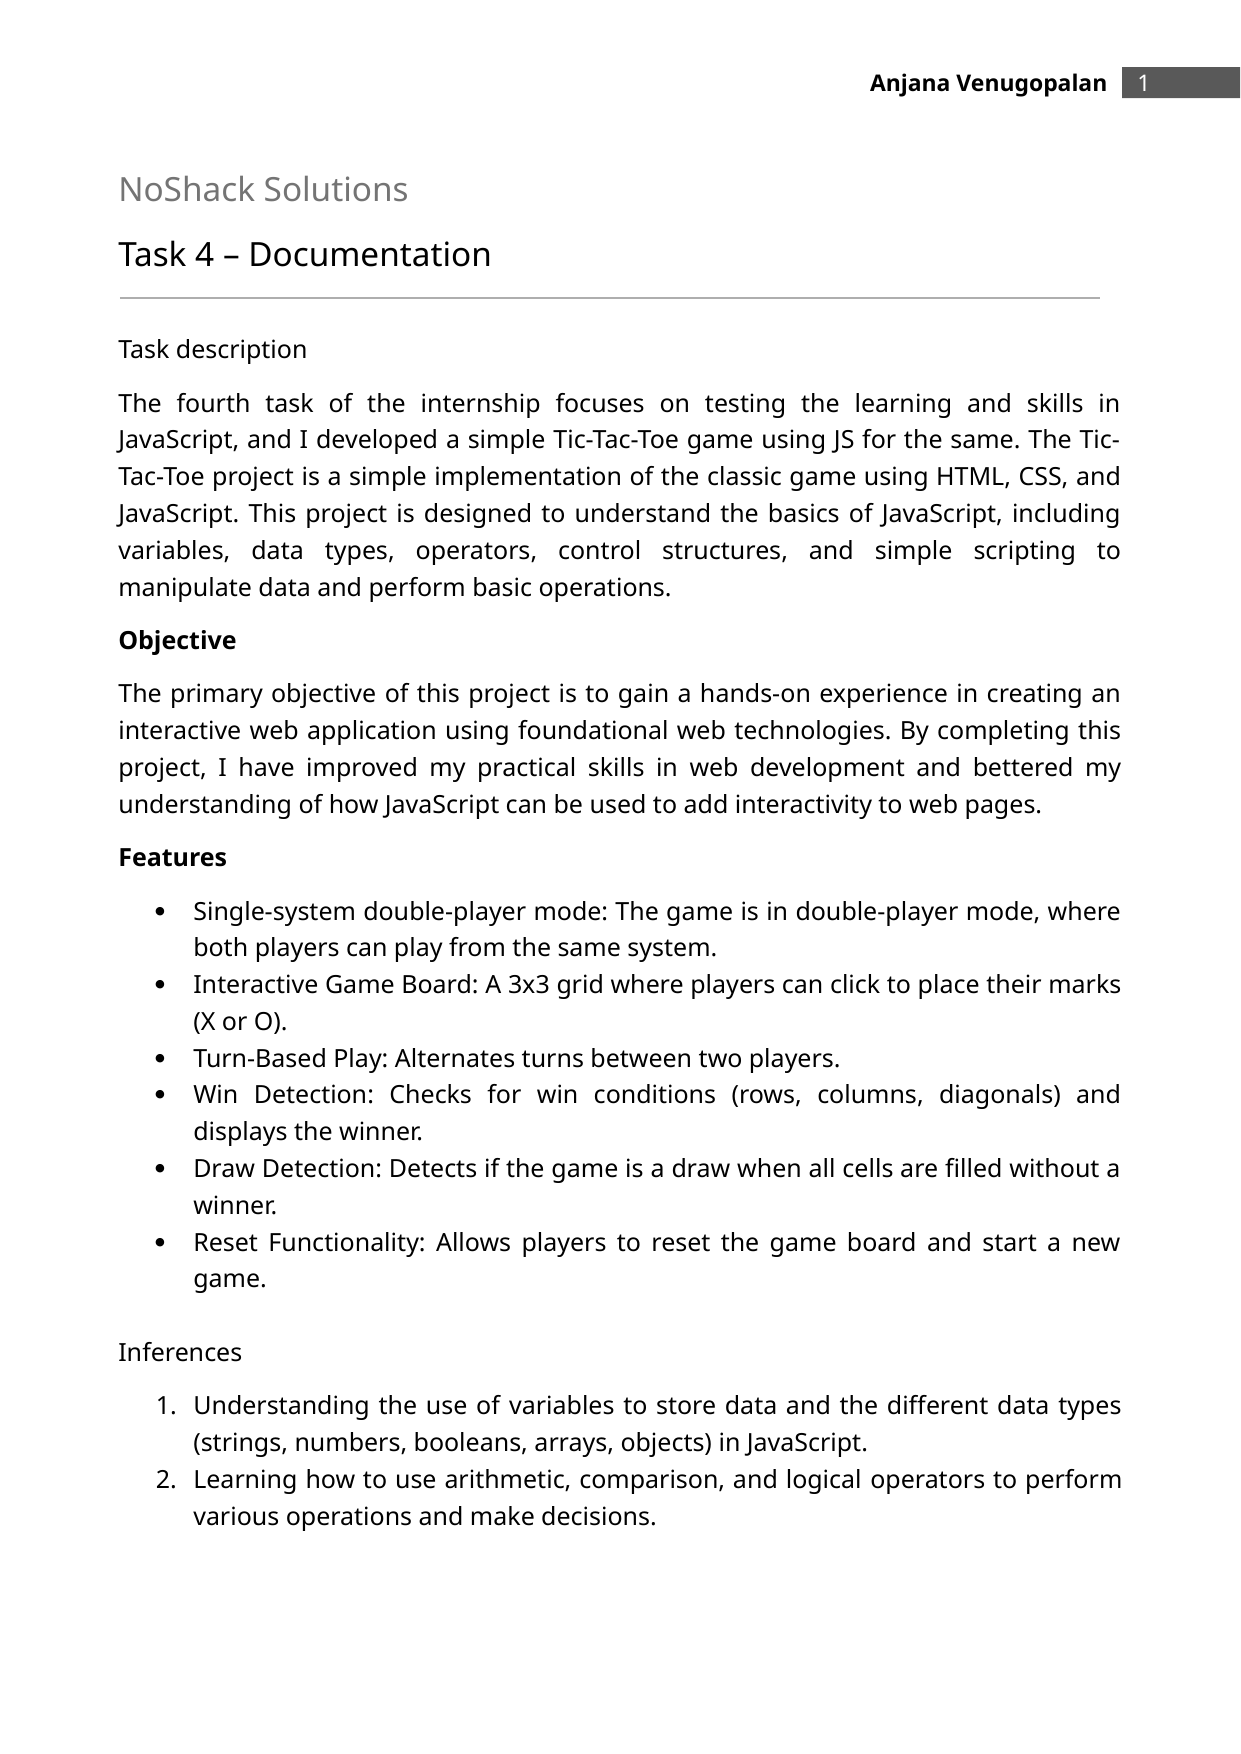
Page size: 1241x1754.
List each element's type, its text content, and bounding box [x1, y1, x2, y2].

list Win Detection: Checks for win conditions (rows, columns, diagonals) and displays the winner. [156, 1077, 1122, 1148]
list Understanding the use of variables to store data and the different data types (strings, numbers, booleans, arrays, objects) in JavaScript. [156, 1388, 1122, 1459]
list Interactive Game Board: A 3x3 grid where players can click to place their marks (X or O). [156, 967, 1122, 1038]
list Reset Functionality: Allows players to reset the game board and start a new game. [156, 1224, 1122, 1295]
text The fourth task of the internship focuses on testing the learning and skills in JavaScript, and I developed a simple Tic-Tac-Toe game using JS for the same. The Tic-Tac-Toe project is a simple implementation of the classic game using HTML, CSS, and JavaScript. This project is designed to understand the basics of JavaScript, including variables, data types, operators, control structures, and simple scripting to manipulate data and perform basic operations. [118, 385, 1122, 603]
list Learning how to use arithmetic, comparison, and logical operators to perform various operations and make decisions. [156, 1461, 1122, 1532]
list Turn-Based Play: Alternates turns between two players. [156, 1040, 1122, 1074]
text Features [118, 840, 1122, 874]
list Single-system double-player mode: The game is in double-player mode, where both players can play from the same system. [156, 893, 1122, 964]
text Task description [118, 332, 1122, 366]
text The primary objective of this project is to gain a hands-on experience in creating an interactive web application using foundational web technologies. By completing this project, I have improved my practical skills in web development and bettered my understanding of how JavaScript can be used to add interactivity to web pages. [118, 676, 1122, 820]
text NoShack Solutions [118, 165, 1122, 211]
text Inferences [118, 1334, 1122, 1368]
text Task 4 – Documentation [118, 231, 1122, 276]
text Objective [118, 623, 1122, 657]
list Draw Detection: Detects if the game is a draw when all cells are filled without a winner. [156, 1151, 1122, 1221]
